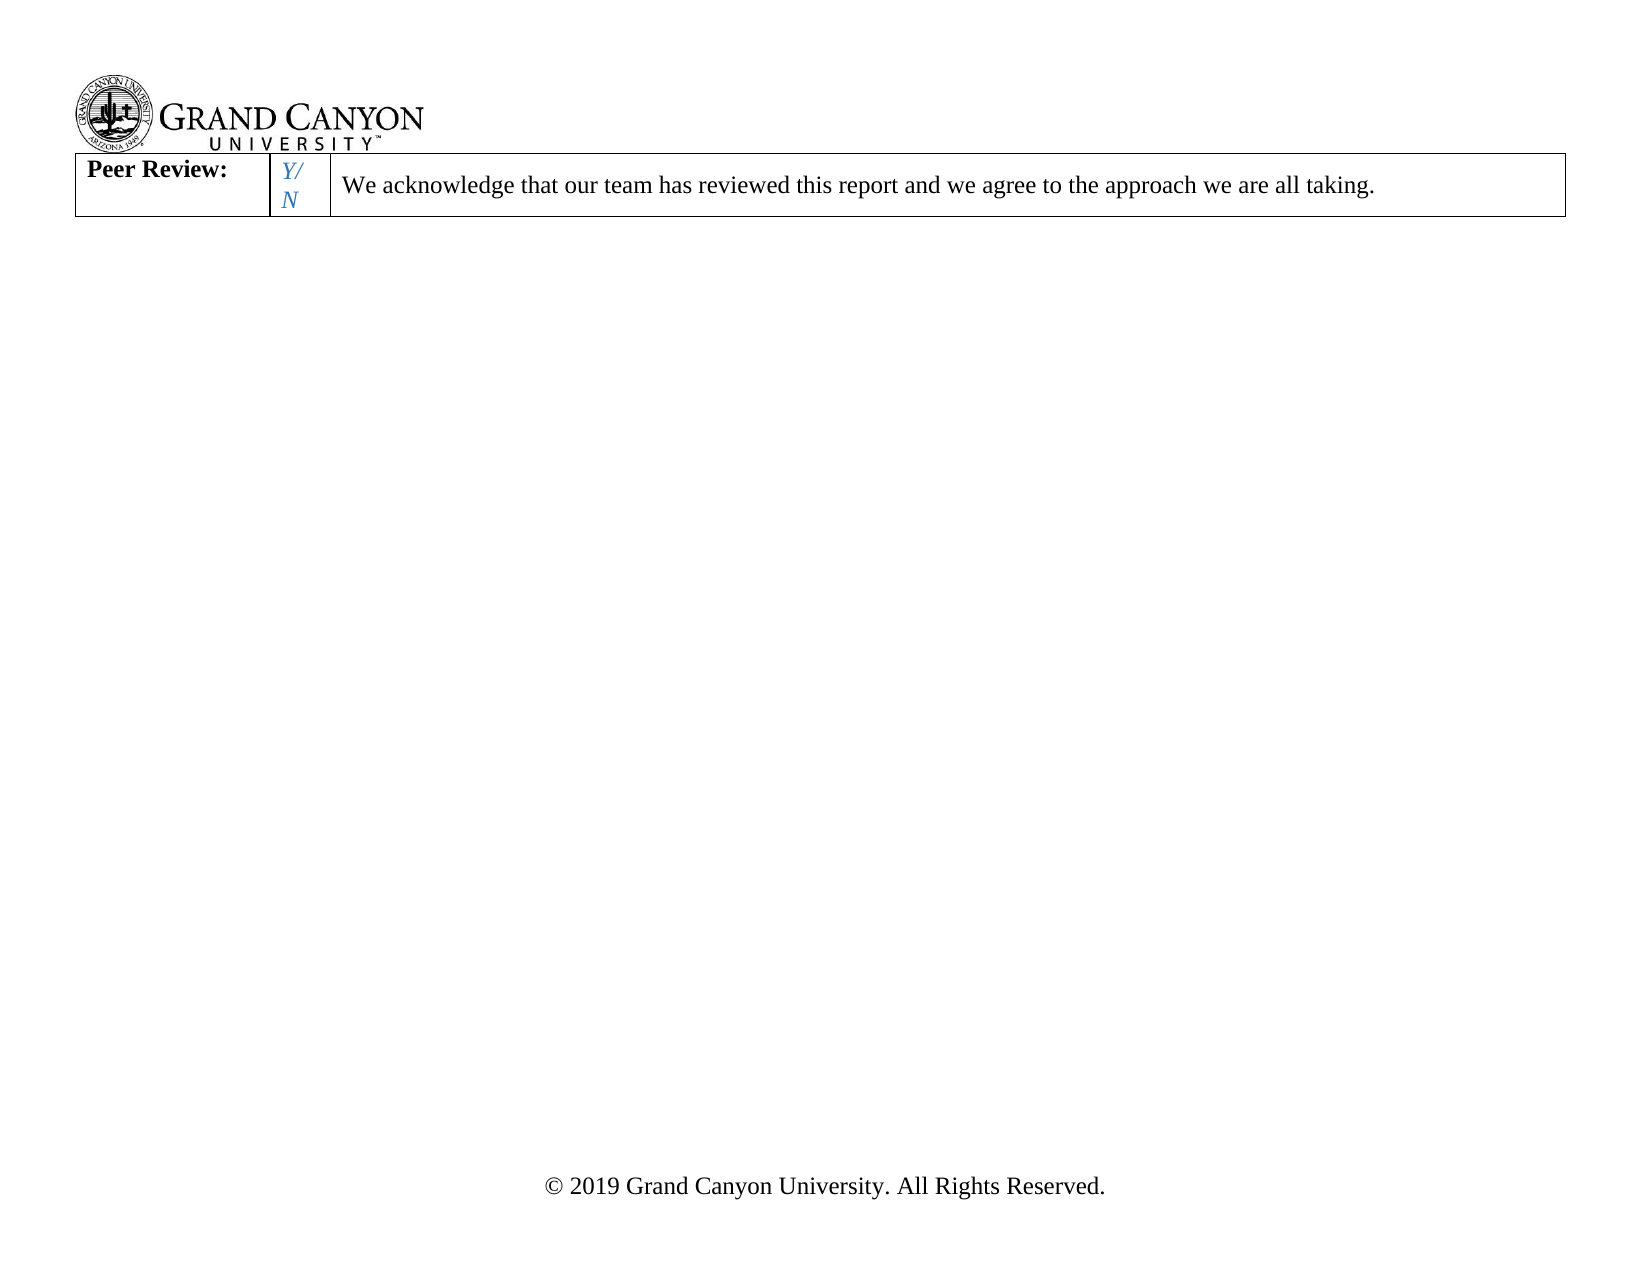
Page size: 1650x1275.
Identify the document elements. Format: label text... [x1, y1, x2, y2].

table_cell Y/N [271, 154, 330, 216]
picture [75, 75, 424, 153]
table_cell We acknowledge that our team has reviewed this report and we agree to the approach we are all taking. [331, 154, 1565, 216]
table_cell Peer Review: [76, 154, 269, 216]
